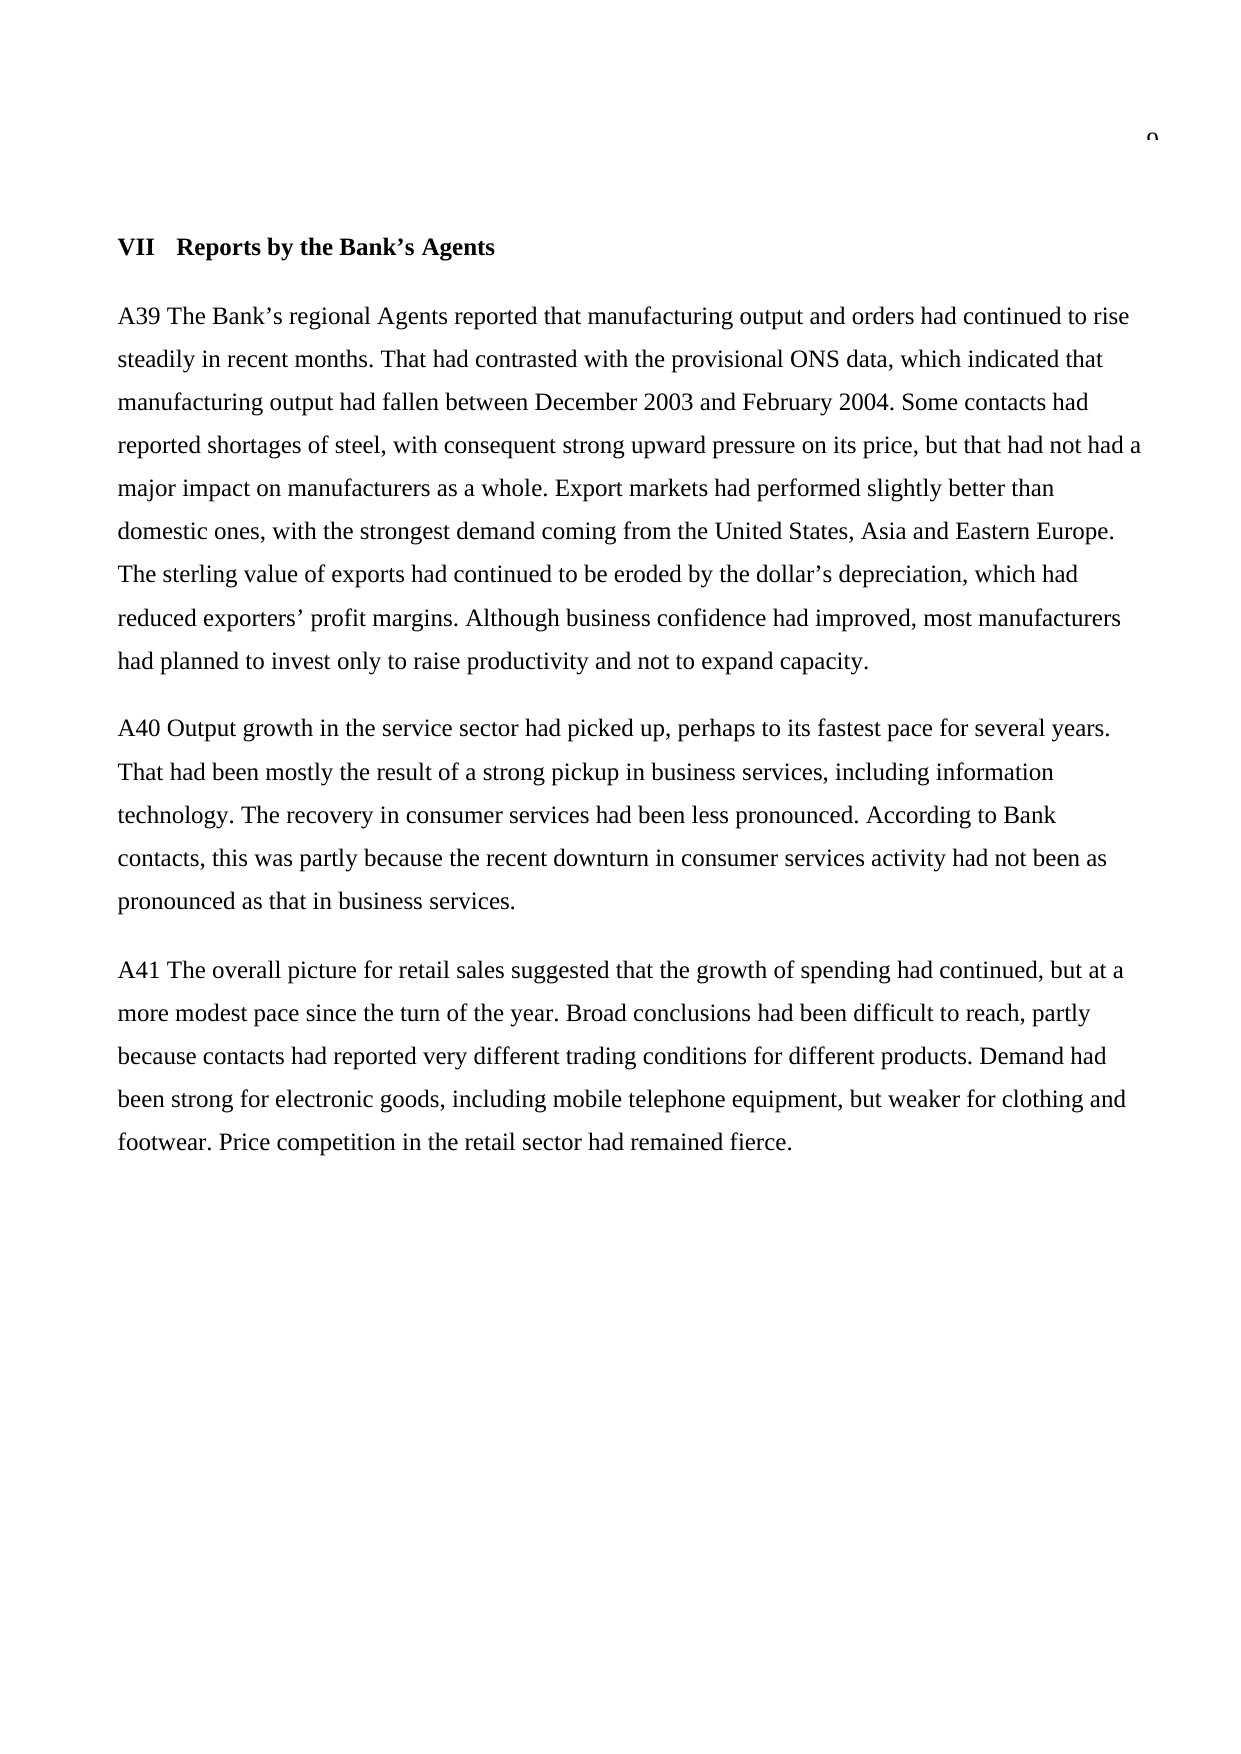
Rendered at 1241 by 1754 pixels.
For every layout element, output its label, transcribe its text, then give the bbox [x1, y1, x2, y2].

subtitle Reports by the Bank’s Agents [117, 232, 1161, 261]
text A40 Output growth in the service sector had picked up, perhaps to its fastest pace for several years. That had been mostly the result of a strong pickup in business services, including information technology. The recovery in consumer services had been less pronounced. According to Bank contacts, this was partly because the recent downturn in consumer services activity had not been as pronounced as that in business services. [117, 713, 1139, 915]
text A41 The overall picture for retail sales suggested that the growth of spending had continued, but at a more modest pace since the turn of the year. Broad conclusions had been difficult to reach, partly because contacts had reported very different trading conditions for different products. Demand had been strong for electronic goods, including mobile telephone equipment, but weaker for clothing and footwear. Price competition in the retail sector had remained fierce. [117, 955, 1147, 1156]
text The sterling value of exports had continued to be eroded by the dollar’s depreciation, which had reduced exporters’ profit margins. Although business confidence had improved, most manufacturers had planned to invest only to raise productivity and not to expand capacity. [117, 559, 1147, 674]
text A39 The Bank’s regional Agents reported that manufacturing output and orders had continued to rise steadily in recent months. That had contrasted with the provisional ONS data, which indicated that manufacturing output had fallen between December 2003 and February 2004. Some contacts had reported shortages of steel, with consequent strong upward pressure on its price, but that had not had a major impact on manufacturers as a whole. Export markets had performed slightly better than domestic ones, with the strongest demand coming from the United States, Asia and Eastern Europe. [117, 301, 1144, 545]
